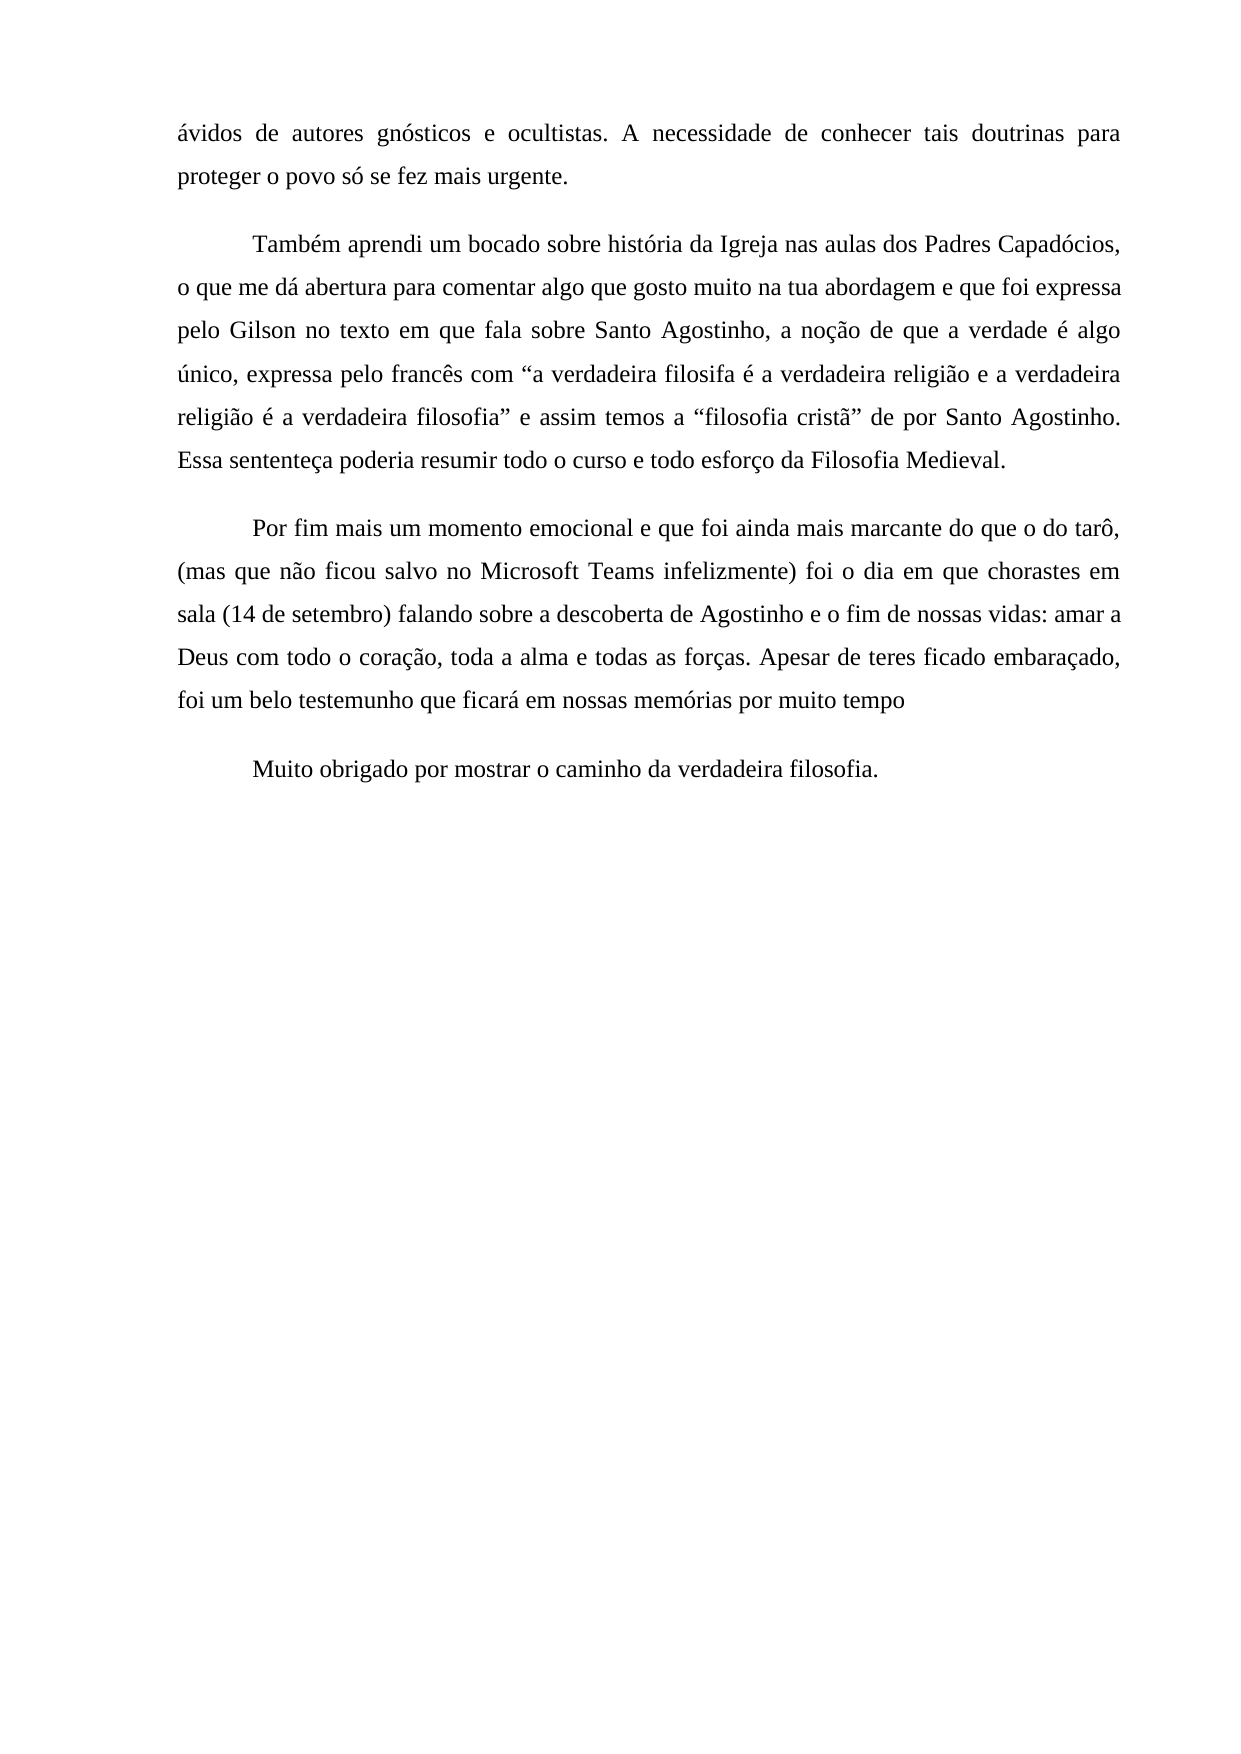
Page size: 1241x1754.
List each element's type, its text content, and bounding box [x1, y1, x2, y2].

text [177, 118, 1122, 190]
text Também aprendi um bocado sobre história da Igreja nas aulas dos Padres Capadócios, o que me dá abertura para comentar algo que gosto muito na tua abordagem e que foi expressa pelo Gilson no texto em que fala sobre Santo Agostinho, a noção de que a verdade é algo único, expressa pelo francês com “a verdadeira filosifa é a verdadeira religião e a verdadeira religião é a verdadeira filosofia” e assim temos a “filosofia cristã” de por Santo Agostinho. Essa sententeça poderia resumir todo o curso e todo esforço da Filosofia Medieval. [177, 229, 1122, 474]
text Muito obrigado por mostrar o caminho da verdadeira filosofia. [177, 754, 1122, 782]
text Por fim mais um momento emocional e que foi ainda mais marcante do que o do tarô, (mas que não ficou salvo no Microsoft Teams infelizmente) foi o dia em que chorastes em sala (14 de setembro) falando sobre a descoberta de Agostinho e o fim de nossas vidas: amar a Deus com todo o coração, toda a alma e todas as forças. Apesar de teres ficado embaraçado, foi um belo testemunho que ficará em nossas memórias por muito tempo [177, 513, 1122, 714]
